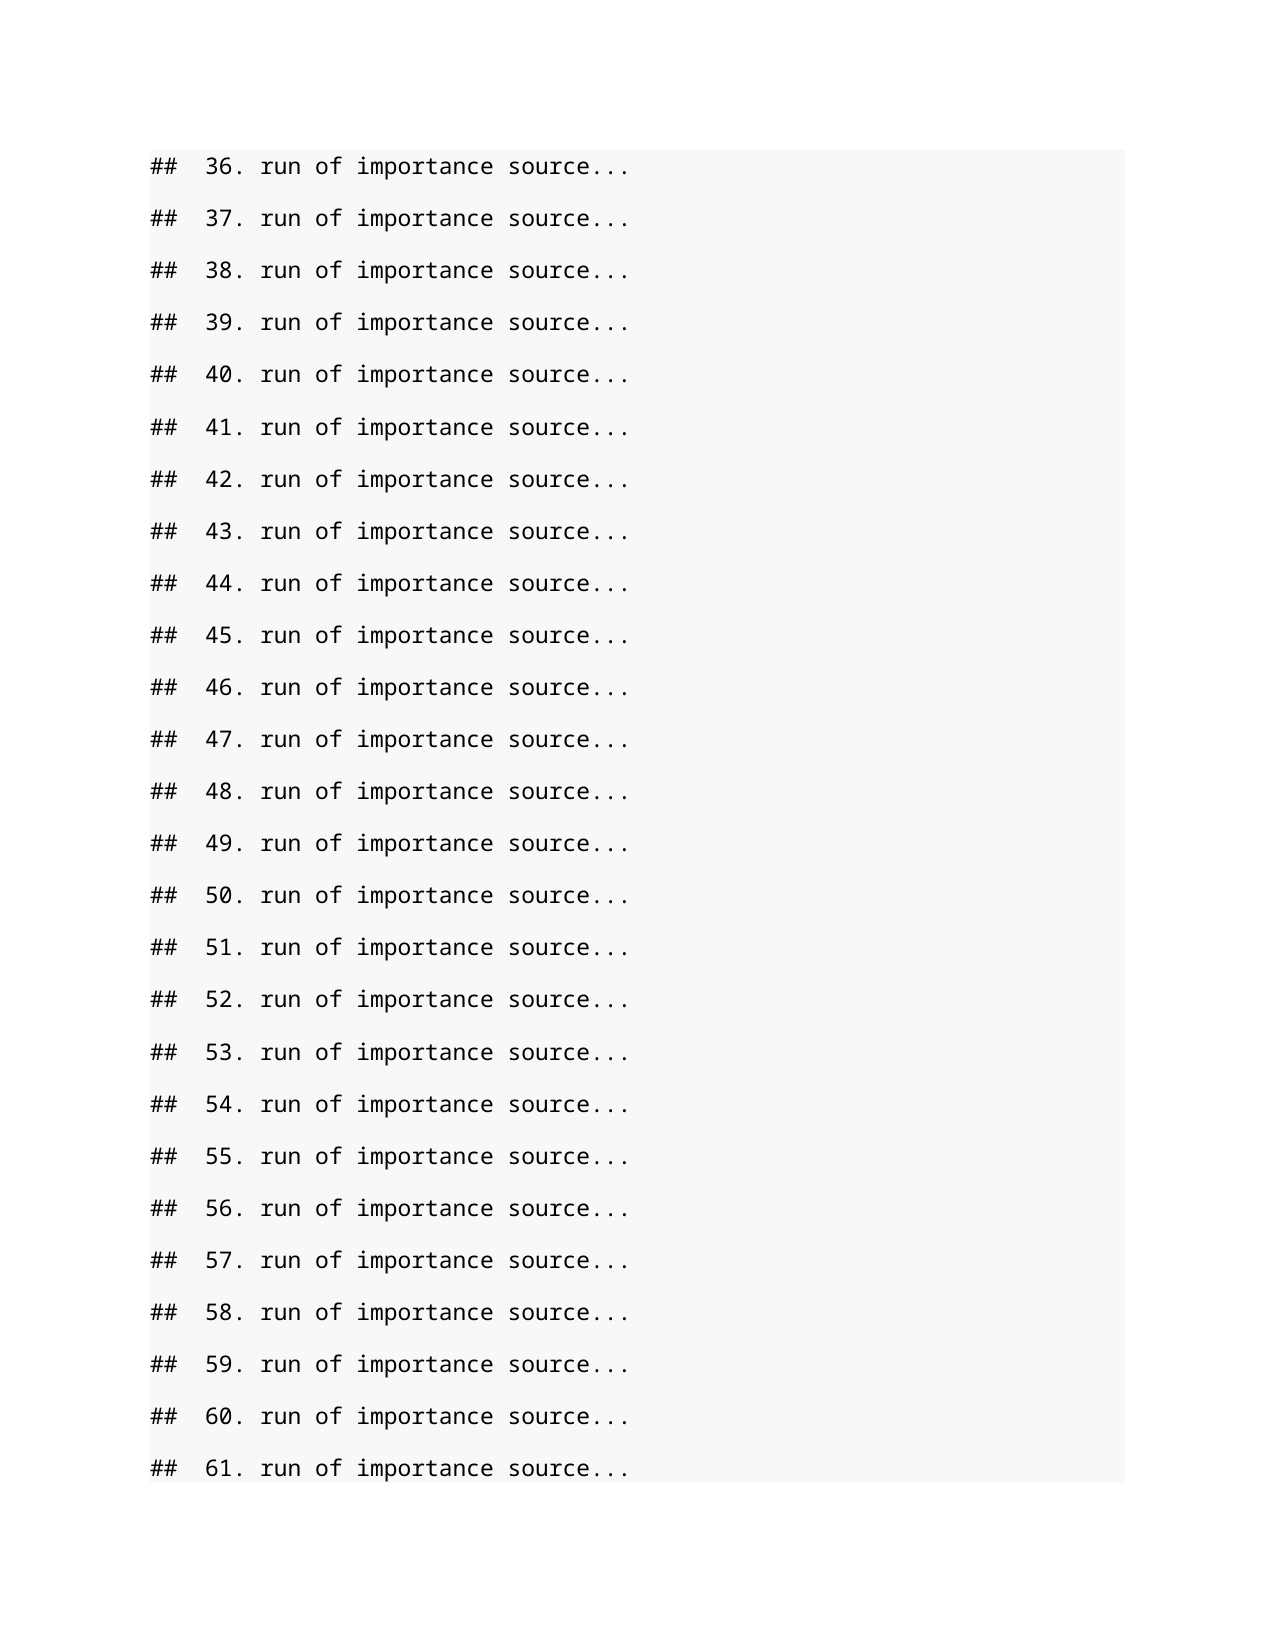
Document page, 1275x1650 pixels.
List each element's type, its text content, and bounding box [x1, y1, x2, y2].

text ## 41. run of importance source... [150, 410, 1125, 442]
text ## 44. run of importance source... [150, 567, 1125, 598]
text ## 56. run of importance source... [150, 1192, 1125, 1223]
text ## 61. run of importance source... [150, 1452, 1125, 1483]
text ## 40. run of importance source... [150, 358, 1125, 389]
text ## 50. run of importance source... [150, 879, 1125, 910]
text ## 38. run of importance source... [150, 254, 1125, 285]
text ## 51. run of importance source... [150, 931, 1125, 962]
text ## 37. run of importance source... [150, 202, 1125, 233]
text ## 49. run of importance source... [150, 827, 1125, 858]
text ## 36. run of importance source... [150, 150, 1125, 181]
text ## 45. run of importance source... [150, 619, 1125, 650]
text ## 60. run of importance source... [150, 1400, 1125, 1431]
text ## 59. run of importance source... [150, 1348, 1125, 1379]
text ## 58. run of importance source... [150, 1296, 1125, 1327]
text ## 54. run of importance source... [150, 1087, 1125, 1119]
text ## 47. run of importance source... [150, 723, 1125, 754]
text ## 42. run of importance source... [150, 462, 1125, 494]
text ## 53. run of importance source... [150, 1035, 1125, 1067]
text ## 55. run of importance source... [150, 1139, 1125, 1171]
text ## 46. run of importance source... [150, 671, 1125, 702]
text ## 48. run of importance source... [150, 775, 1125, 806]
text ## 52. run of importance source... [150, 983, 1125, 1014]
text ## 39. run of importance source... [150, 306, 1125, 337]
text ## 57. run of importance source... [150, 1244, 1125, 1275]
text ## 43. run of importance source... [150, 514, 1125, 546]
